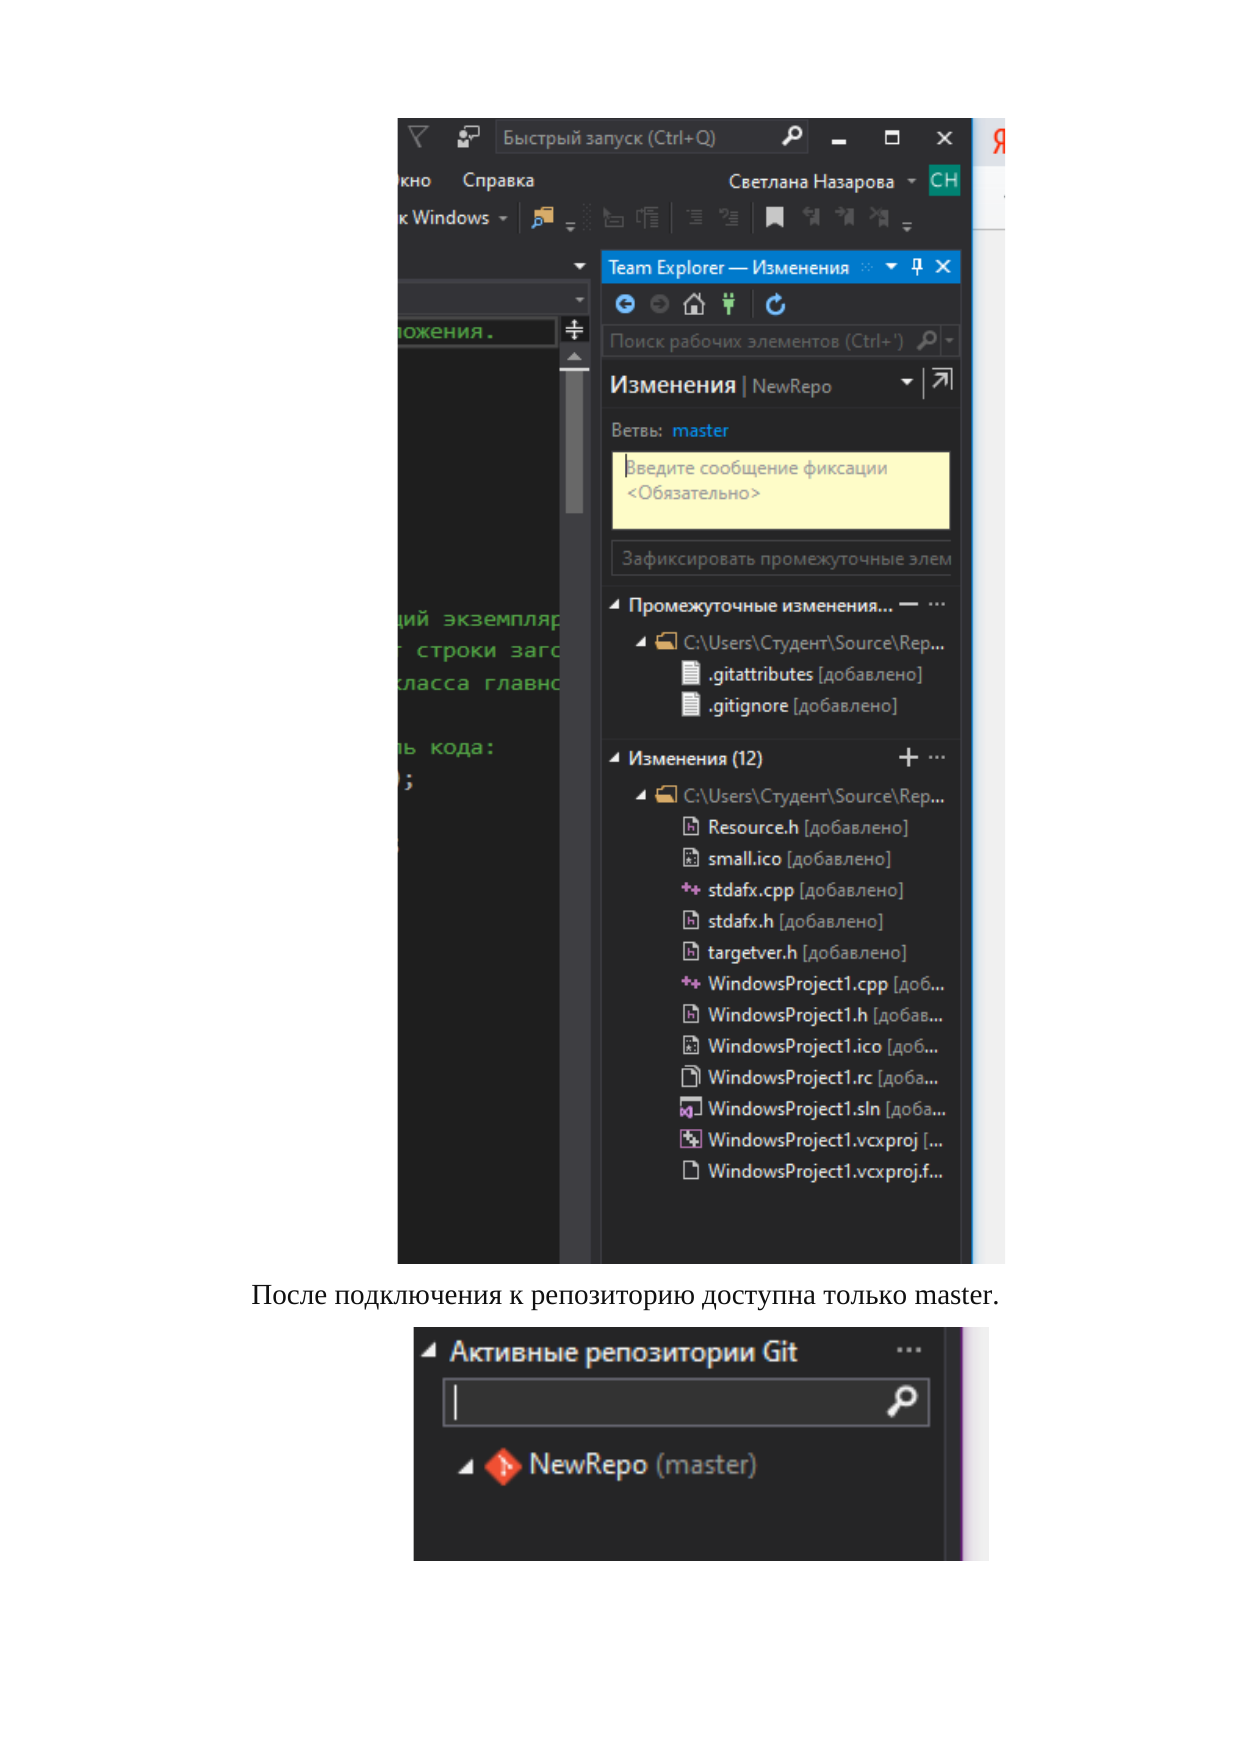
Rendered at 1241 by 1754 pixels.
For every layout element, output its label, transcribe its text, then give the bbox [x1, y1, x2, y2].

picture [413, 1327, 989, 1561]
text После подключения к репозиторию доступна только master. [177, 1277, 1152, 1311]
picture [397, 118, 1006, 1264]
